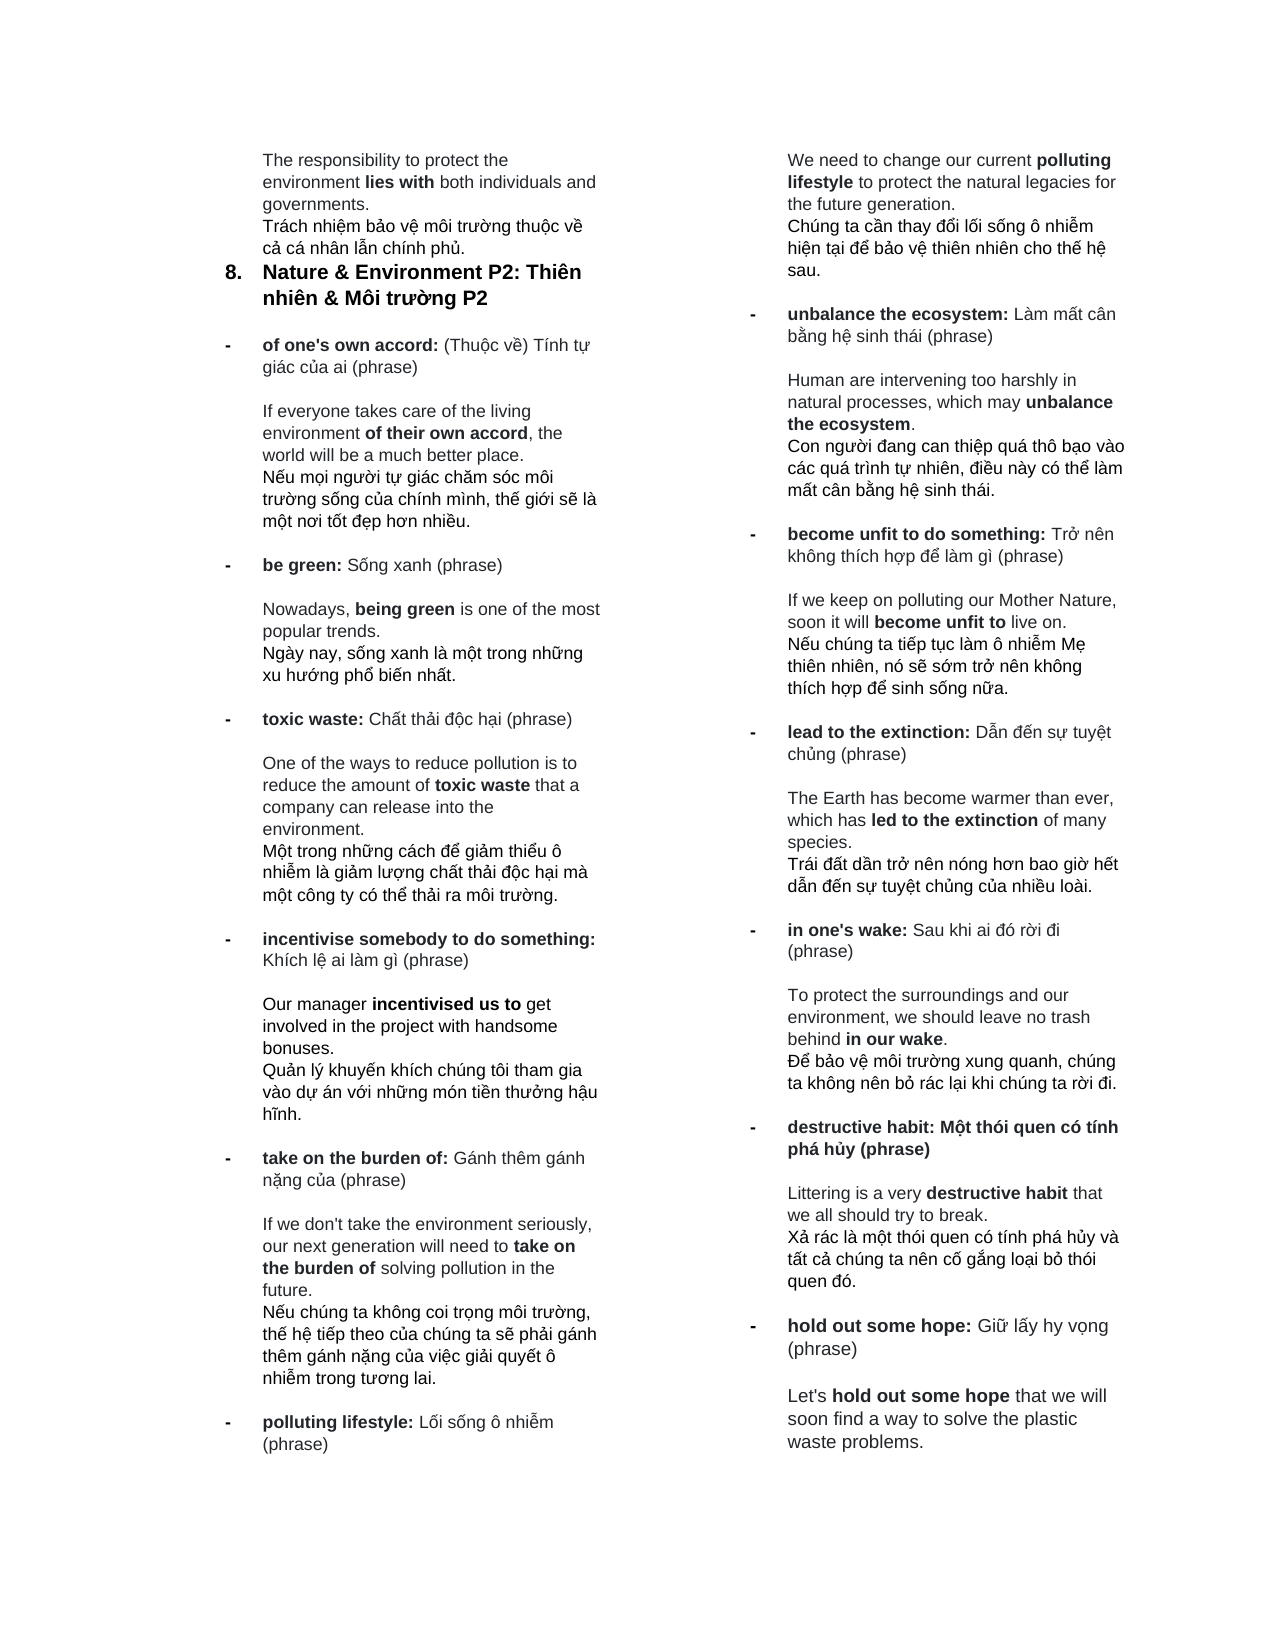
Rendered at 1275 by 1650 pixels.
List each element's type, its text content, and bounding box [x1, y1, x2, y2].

list lead to the extinction: Dẫn đến sự tuyệt chủng (phrase) [750, 721, 1125, 764]
list Our manager incentivised us to get involved in the project with handsome bonuses. [262, 994, 600, 1058]
list toxic waste: Chất thải độc hại (phrase) [225, 708, 600, 729]
list incentivise somebody to do something: Khích lệ ai làm gì (phrase) [225, 928, 600, 971]
list The responsibility to protect the environment lies with both individuals and governments. [262, 150, 600, 214]
list To protect the surroundings and our environment, we should leave no trash behind in our wake. [787, 985, 1125, 1049]
list take on the burden of: Gánh thêm gánh nặng của (phrase) [225, 1148, 600, 1190]
list of one's own accord: (Thuộc về) Tính tự giác của ai (phrase) [225, 335, 600, 377]
list Để bảo vệ môi trường xung quanh, chúng ta không nên bỏ rác lại khi chúng ta rời đi. [787, 1051, 1125, 1093]
list Chúng ta cần thay đổi lối sống ô nhiễm hiện tại để bảo vệ thiên nhiên cho thế hệ sau. [787, 216, 1125, 280]
list Littering is a very destructive habit that we all should try to break. [787, 1183, 1125, 1225]
list If everyone takes care of the living environment of their own accord, the world will be a much better place. [262, 401, 600, 465]
list Con người đang can thiệp quá thô bạo vào các quá trình tự nhiên, điều này có thể làm mất cân bằng hệ sinh thái. [787, 436, 1125, 500]
list Trách nhiệm bảo vệ môi trường thuộc về cả cá nhân lẫn chính phủ. [262, 216, 600, 258]
list unbalance the ecosystem: Làm mất cân bằng hệ sinh thái (phrase) [750, 304, 1125, 346]
list destructive habit: Một thói quen có tính phá hủy (phrase) [750, 1117, 1125, 1159]
list Nowadays, being green is one of the most popular trends. [262, 598, 600, 641]
list Nếu chúng ta không coi trọng môi trường, thế hệ tiếp theo của chúng ta sẽ phải gánh thêm gánh nặng của việc giải quyết ô nhiễm trong tương lai. [262, 1302, 600, 1388]
list The Earth has become warmer than ever, which has led to the extinction of many species. [787, 787, 1125, 852]
list polluting lifestyle: Lối sống ô nhiễm (phrase) [225, 1412, 600, 1454]
list Nếu mọi người tự giác chăm sóc môi trường sống của chính mình, thế giới sẽ là một nơi tốt đẹp hơn nhiều. [262, 467, 600, 531]
list Nếu chúng ta tiếp tục làm ô nhiễm Mẹ thiên nhiên, nó sẽ sớm trở nên không thích hợp để sinh sống nữa. [787, 633, 1125, 698]
list If we keep on polluting our Mother Nature, soon it will become unfit to live on. [787, 589, 1125, 632]
list Một trong những cách để giảm thiểu ô nhiễm là giảm lượng chất thải độc hại mà một công ty có thể thải ra môi trường. [262, 840, 600, 905]
list become unfit to do something: Trở nên không thích hợp để làm gì (phrase) [750, 524, 1125, 566]
list hold out some hope: Giữ lấy hy vọng (phrase) [750, 1315, 1125, 1360]
list Human are intervening too harshly in natural processes, which may unbalance the ecosystem. [787, 370, 1125, 434]
list We need to change our current polluting lifestyle to protect the natural legacies for the future generation. [787, 150, 1125, 214]
list Quản lý khuyến khích chúng tôi tham gia vào dự án với những món tiền thưởng hậu hĩnh. [262, 1060, 600, 1124]
list If we don't take the environment seriously, our next generation will need to take on the burden of solving pollution in the future. [262, 1214, 600, 1300]
list Let's hold out some hope that we will soon find a way to solve the plastic waste problems. [787, 1384, 1125, 1453]
list Ngày nay, sống xanh là một trong những xu hướng phổ biến nhất. [262, 642, 600, 685]
list Nature & Environment P2: Thiên nhiên & Môi trường P2 [225, 260, 600, 310]
list in one's wake: Sau khi ai đó rời đi (phrase) [750, 919, 1125, 962]
list One of the ways to reduce pollution is to reduce the amount of toxic waste that a company can release into the environment. [262, 752, 600, 839]
list be green: Sống xanh (phrase) [225, 554, 600, 575]
list Trái đất dần trở nên nóng hơn bao giờ hết dẫn đến sự tuyệt chủng của nhiều loài. [787, 853, 1125, 896]
list Xả rác là một thói quen có tính phá hủy và tất cả chúng ta nên cố gắng loại bỏ thói quen đó. [787, 1227, 1125, 1291]
